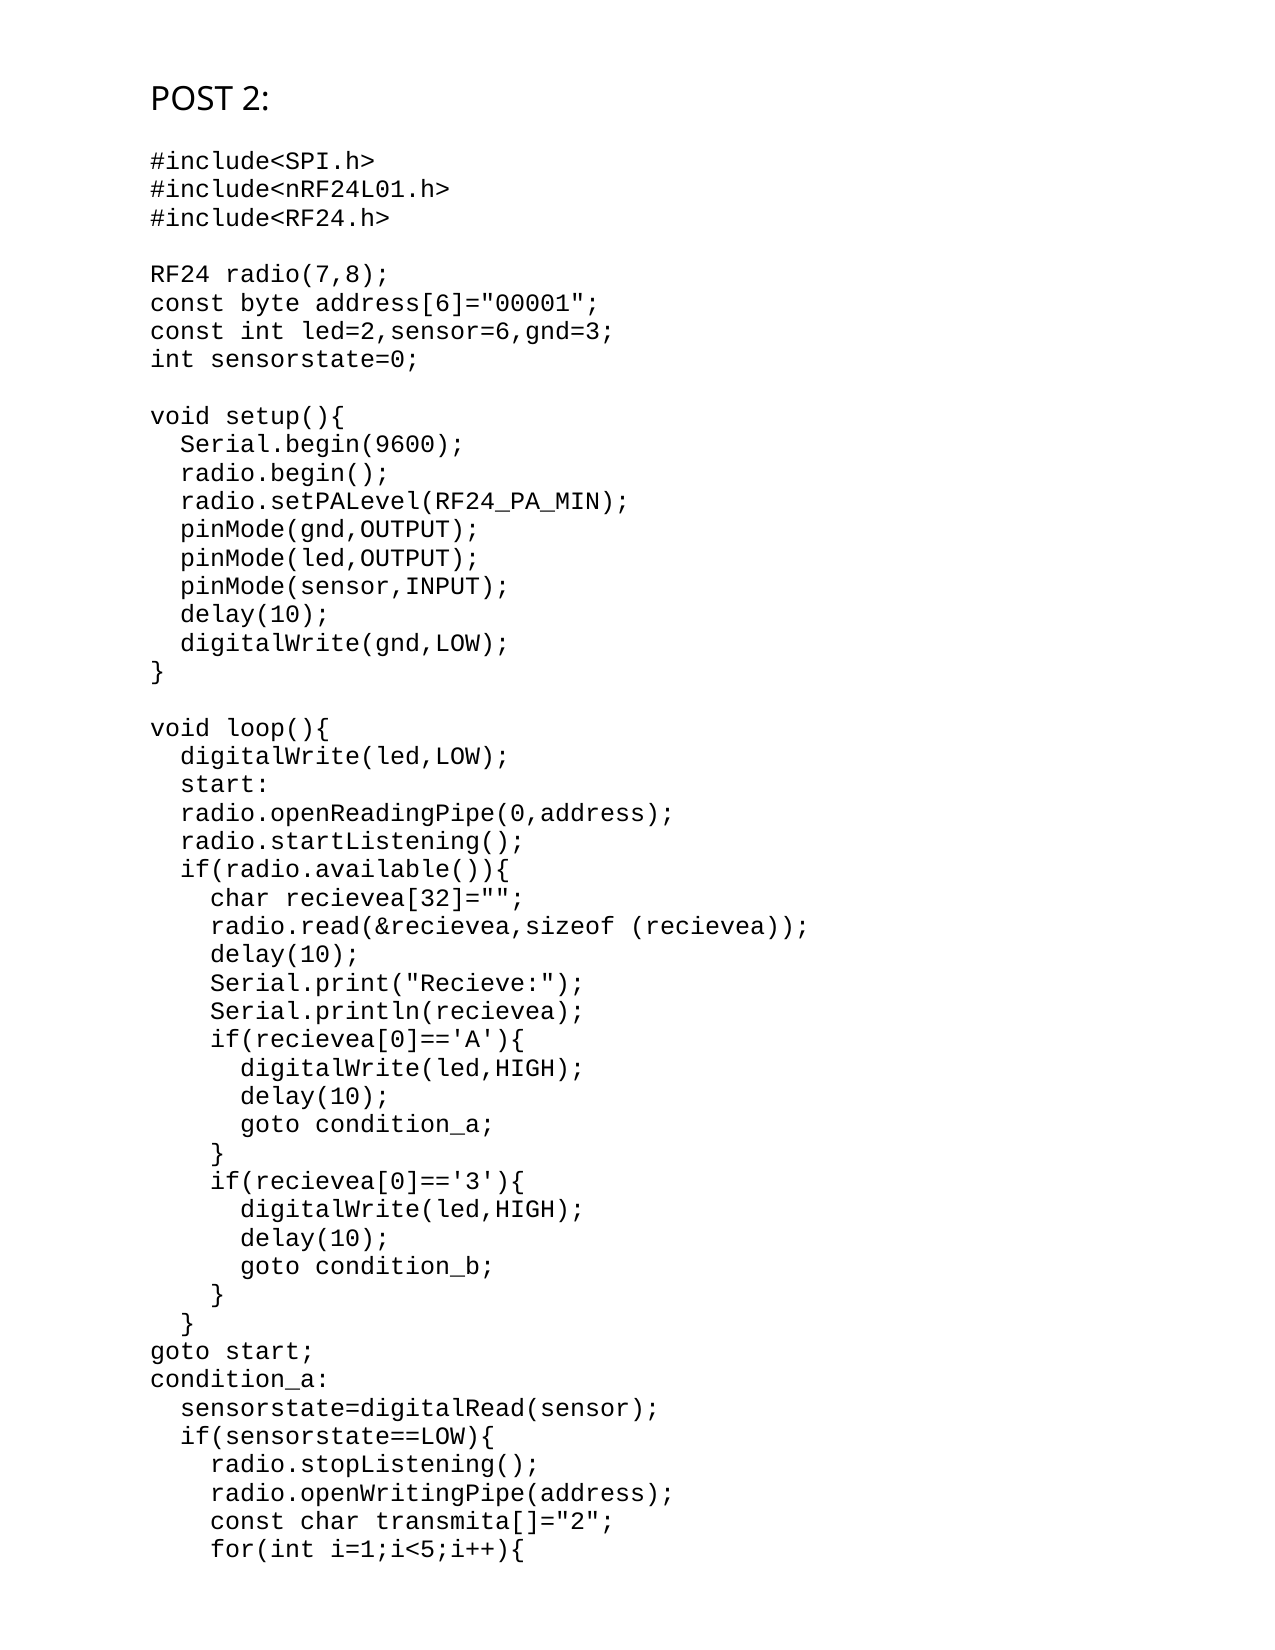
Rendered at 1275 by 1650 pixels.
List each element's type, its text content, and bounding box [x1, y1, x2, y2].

text goto condition_a; [150, 1112, 1125, 1140]
text if(radio.available()){ [150, 857, 1125, 885]
text #include<SPI.h> [150, 149, 1125, 177]
text pinMode(sensor,INPUT); [150, 574, 1125, 602]
text radio.openWritingPipe(address); [150, 1480, 1125, 1509]
text char recievea[32]=""; [150, 885, 1125, 914]
text int sensorstate=0; [150, 347, 1125, 375]
text digitalWrite(led,HIGH); [150, 1055, 1125, 1084]
text } [150, 1282, 1125, 1310]
text radio.read(&recievea,sizeof (recievea)); [150, 914, 1125, 942]
text RF24 radio(7,8); [150, 262, 1125, 290]
text void loop(){ [150, 715, 1125, 744]
text radio.setPALevel(RF24_PA_MIN); [150, 489, 1125, 517]
text goto start; [150, 1339, 1125, 1367]
text delay(10); [150, 602, 1125, 630]
text const int led=2,sensor=6,gnd=3; [150, 319, 1125, 347]
text sensorstate=digitalRead(sensor); [150, 1395, 1125, 1424]
text if(sensorstate==LOW){ [150, 1424, 1125, 1452]
text radio.stopListening(); [150, 1452, 1125, 1480]
text start: [150, 772, 1125, 800]
text digitalWrite(led,LOW); [150, 744, 1125, 772]
text for(int i=1;i<5;i++){ [150, 1537, 1125, 1565]
text POST 2: [150, 75, 1125, 120]
text condition_a: [150, 1367, 1125, 1395]
text } [150, 1310, 1125, 1339]
text pinMode(gnd,OUTPUT); [150, 517, 1125, 545]
text Serial.print("Recieve:"); [150, 970, 1125, 999]
text radio.startListening(); [150, 829, 1125, 857]
text delay(10); [150, 1084, 1125, 1112]
text #include<nRF24L01.h> [150, 177, 1125, 205]
text const byte address[6]="00001"; [150, 290, 1125, 319]
text radio.openReadingPipe(0,address); [150, 800, 1125, 829]
text } [150, 1140, 1125, 1169]
text void setup(){ [150, 404, 1125, 432]
text Serial.begin(9600); [150, 432, 1125, 460]
text if(recievea[0]=='A'){ [150, 1027, 1125, 1055]
text } [150, 659, 1125, 687]
text #include<RF24.h> [150, 205, 1125, 234]
text const char transmita[]="2"; [150, 1509, 1125, 1537]
text digitalWrite(gnd,LOW); [150, 630, 1125, 659]
text radio.begin(); [150, 460, 1125, 489]
text if(recievea[0]=='3'){ [150, 1169, 1125, 1197]
text pinMode(led,OUTPUT); [150, 545, 1125, 574]
text Serial.println(recievea); [150, 999, 1125, 1027]
text delay(10); [150, 1225, 1125, 1254]
text digitalWrite(led,HIGH); [150, 1197, 1125, 1225]
text goto condition_b; [150, 1254, 1125, 1282]
text delay(10); [150, 942, 1125, 970]
